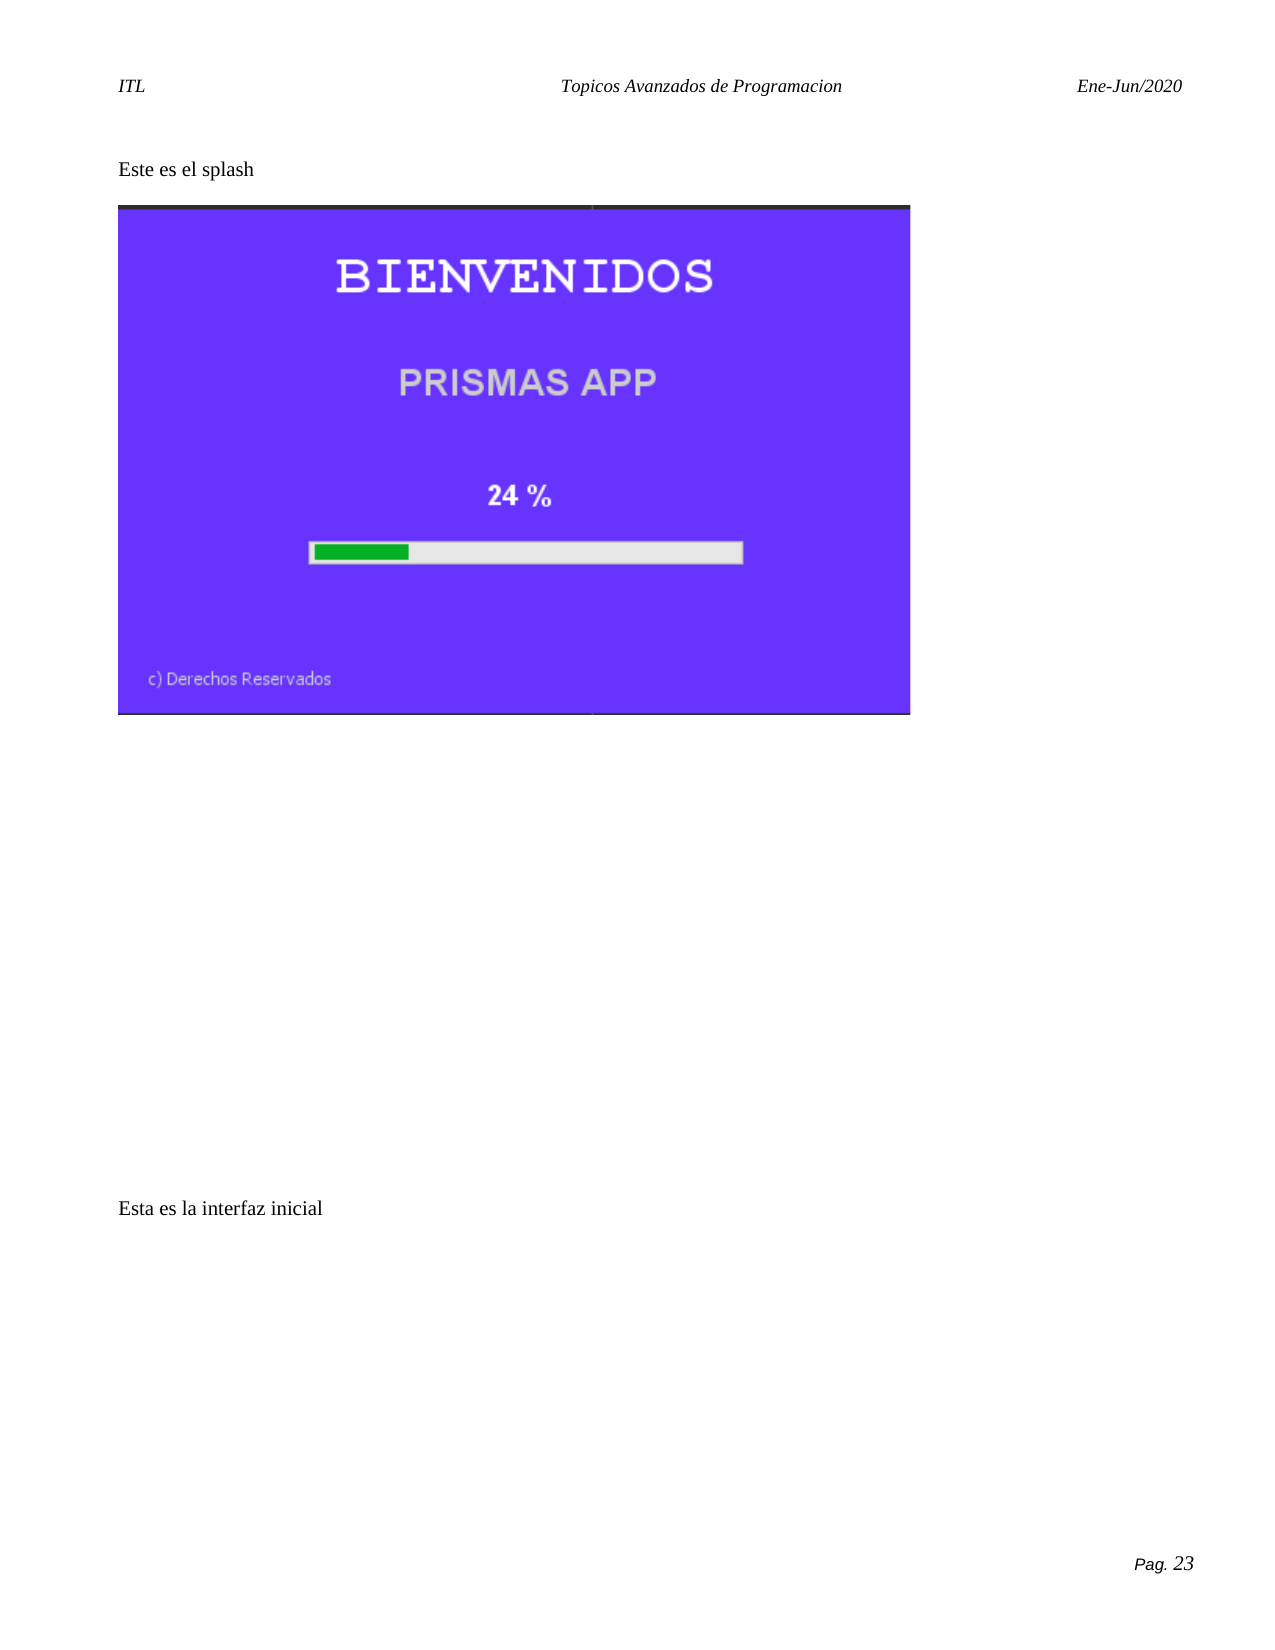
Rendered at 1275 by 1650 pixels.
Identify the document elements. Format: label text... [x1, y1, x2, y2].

picture [118, 205, 911, 715]
text Esta es la interfaz inicial [118, 1196, 1196, 1220]
text Este es el splash [118, 157, 1196, 181]
